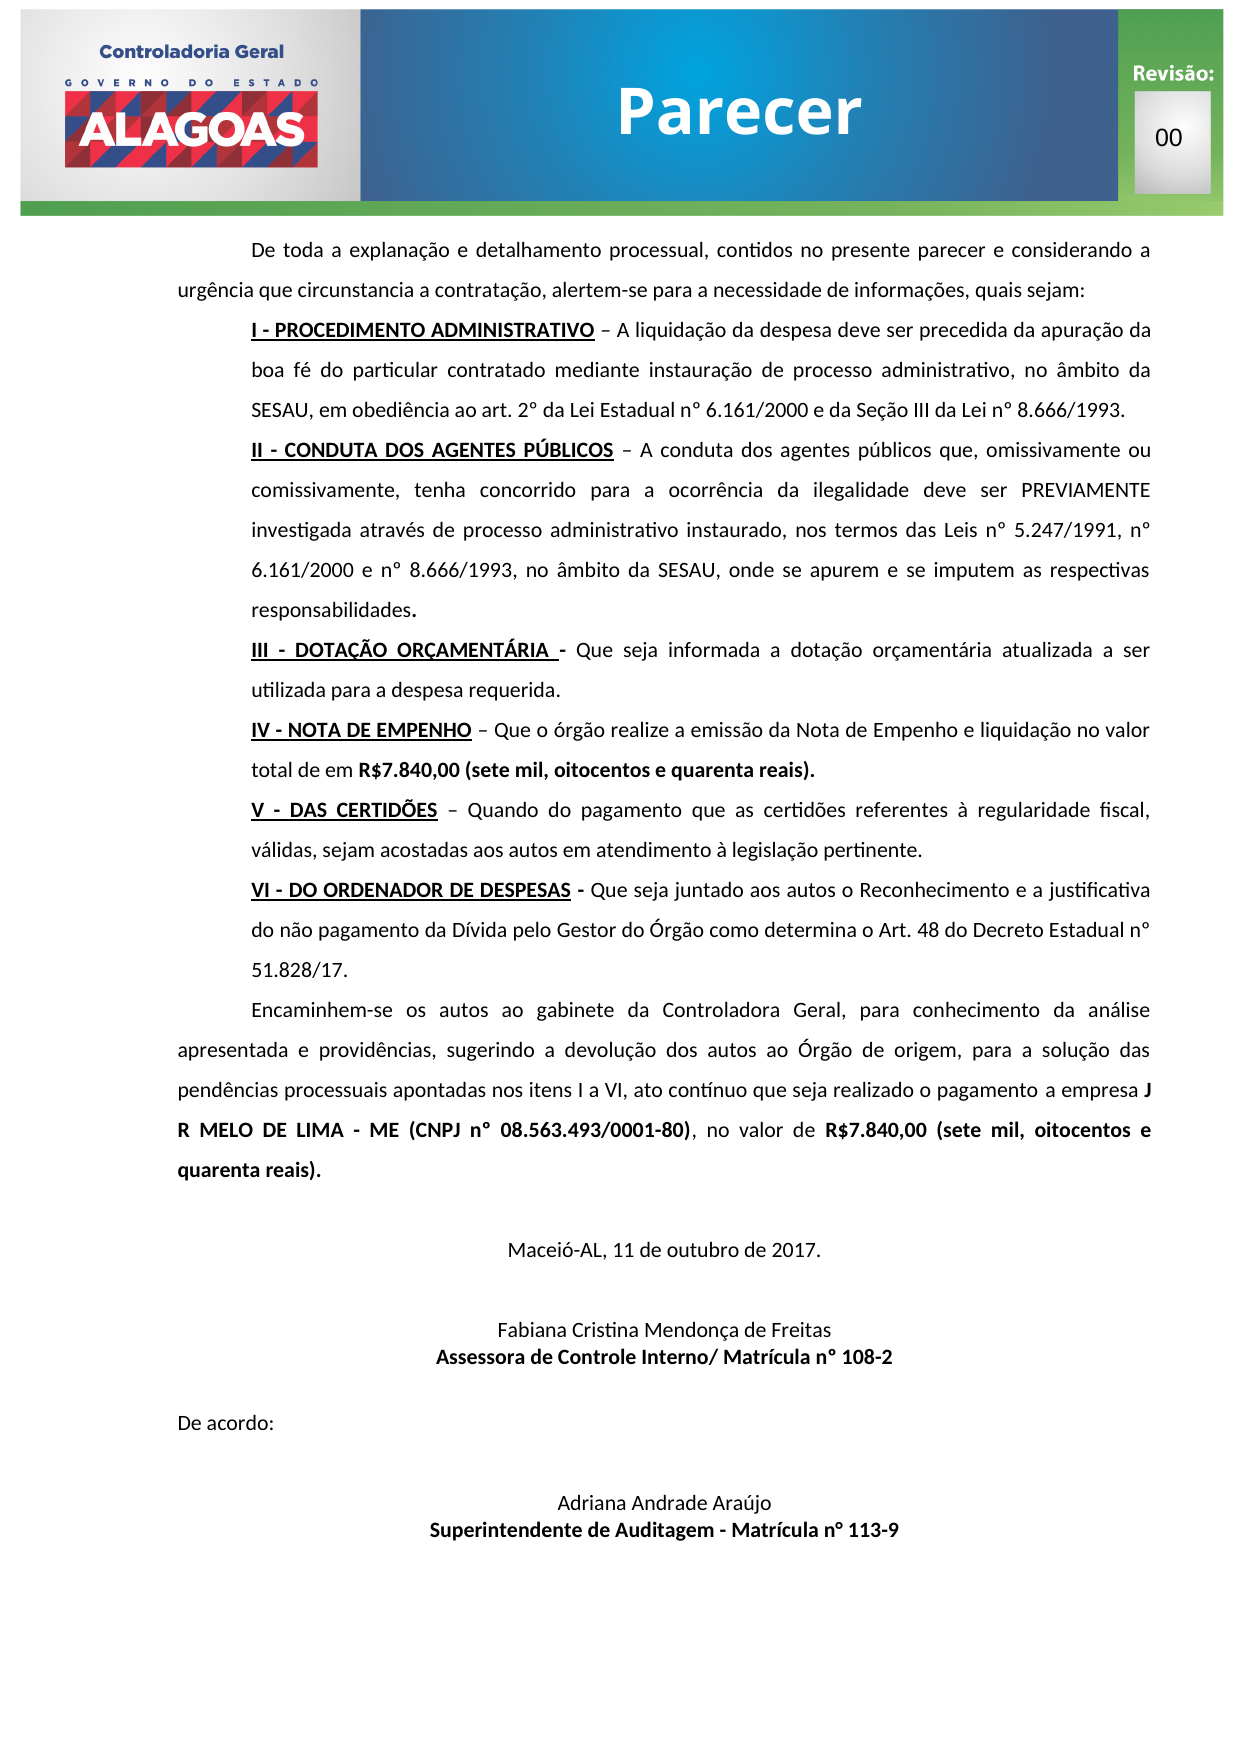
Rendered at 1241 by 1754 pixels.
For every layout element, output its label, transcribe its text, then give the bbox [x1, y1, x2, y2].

text Adriana Andrade Araújo [177, 1489, 1152, 1516]
text De acordo: [177, 1409, 1152, 1436]
text III - DOTAÇÃO ORÇAMENTÁRIA - Que seja informada a dotação orçamentária atualizada a ser utilizada para a despesa requerida. [251, 636, 1152, 703]
text Assessora de Controle Interno/ Matrícula nº 108-2 [177, 1343, 1152, 1369]
picture [20, 9, 1224, 216]
text Superintendente de Auditagem - Matrícula n° 113-9 [177, 1516, 1152, 1543]
text I - PROCEDIMENTO ADMINISTRATIVO – A liquidação da despesa deve ser precedida da apuração da boa fé do particular contratado mediante instauração de processo administrativo, no âmbito da SESAU, em obediência ao art. 2º da Lei Estadual nº 6.161/2000 e da Seção III da Lei nº 8.666/1993. [251, 316, 1152, 423]
text II - CONDUTA DOS AGENTES PÚBLICOS – A conduta dos agentes públicos que, omissivamente ou comissivamente, tenha concorrido para a ocorrência da ilegalidade deve ser PREVIAMENTE investigada através de processo administrativo instaurado, nos termos das Leis nº 5.247/1991, nº 6.161/2000 e nº 8.666/1993, no âmbito da SESAU, onde se apurem e se imputem as respectivas responsabilidades. [251, 436, 1152, 623]
text Maceió-AL, 11 de outubro de 2017. [177, 1236, 1152, 1263]
text VI - DO ORDENADOR DE DESPESAS - Que seja juntado aos autos o Reconhecimento e a justificativa do não pagamento da Dívida pelo Gestor do Órgão como determina o Art. 48 do Decreto Estadual nº 51.828/17. [251, 876, 1152, 983]
text Fabiana Cristina Mendonça de Freitas [177, 1316, 1152, 1343]
text De toda a explanação e detalhamento processual, contidos no presente parecer e considerando a urgência que circunstancia a contratação, alertem-se para a necessidade de informações, quais sejam: [177, 236, 1152, 303]
text IV - NOTA DE EMPENHO – Que o órgão realize a emissão da Nota de Empenho e liquidação no valor total de em R$7.840,00 (sete mil, oitocentos e quarenta reais). [251, 716, 1152, 783]
text Encaminhem-se os autos ao gabinete da Controladora Geral, para conhecimento da análise apresentada e providências, sugerindo a devolução dos autos ao Órgão de origem, para a solução das pendências processuais apontadas nos itens I a VI, ato contínuo que seja realizado o pagamento a empresa J R MELO DE LIMA - ME (CNPJ nº 08.563.493/0001-80), no valor de R$7.840,00 (sete mil, oitocentos e quarenta reais). [177, 996, 1152, 1183]
text V - DAS CERTIDÕES – Quando do pagamento que as certidões referentes à regularidade fiscal, válidas, sejam acostadas aos autos em atendimento à legislação pertinente. [251, 796, 1152, 863]
